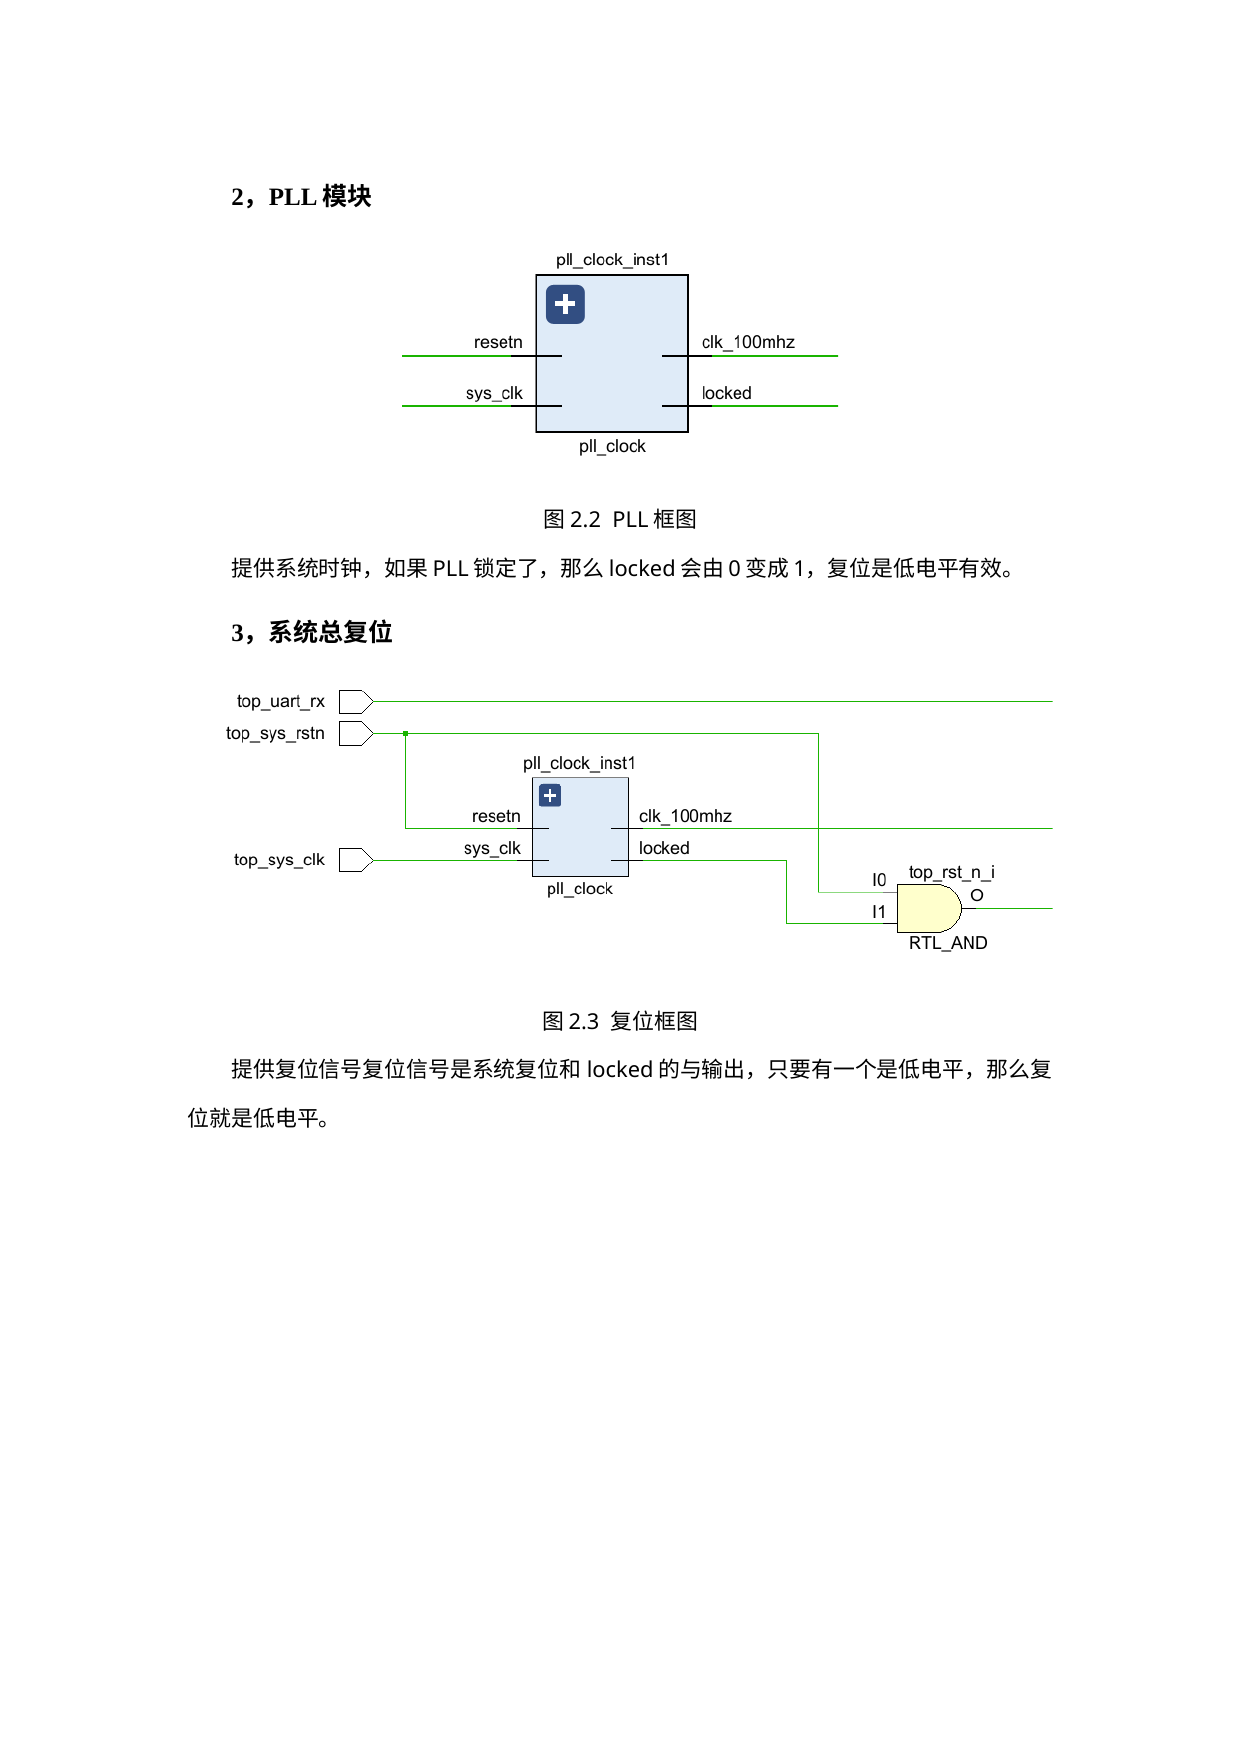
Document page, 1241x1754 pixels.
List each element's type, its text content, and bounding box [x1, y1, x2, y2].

picture [402, 227, 839, 471]
text 提供复位信号复位信号是系统复位和locked的与输出，只要有一个是低电平，那么复位就是低电平。 [187, 1052, 1053, 1133]
subtitle 3，系统总复位 [187, 598, 1053, 663]
text 图2.2 PLL框图 [187, 502, 1053, 534]
subtitle 2，PLL模块 [187, 162, 1053, 227]
picture [187, 663, 1053, 978]
text 图2.3 复位框图 [187, 1003, 1053, 1036]
text 提供系统时钟，如果PLL锁定了，那么locked会由0变成1，复位是低电平有效。 [187, 550, 1053, 583]
